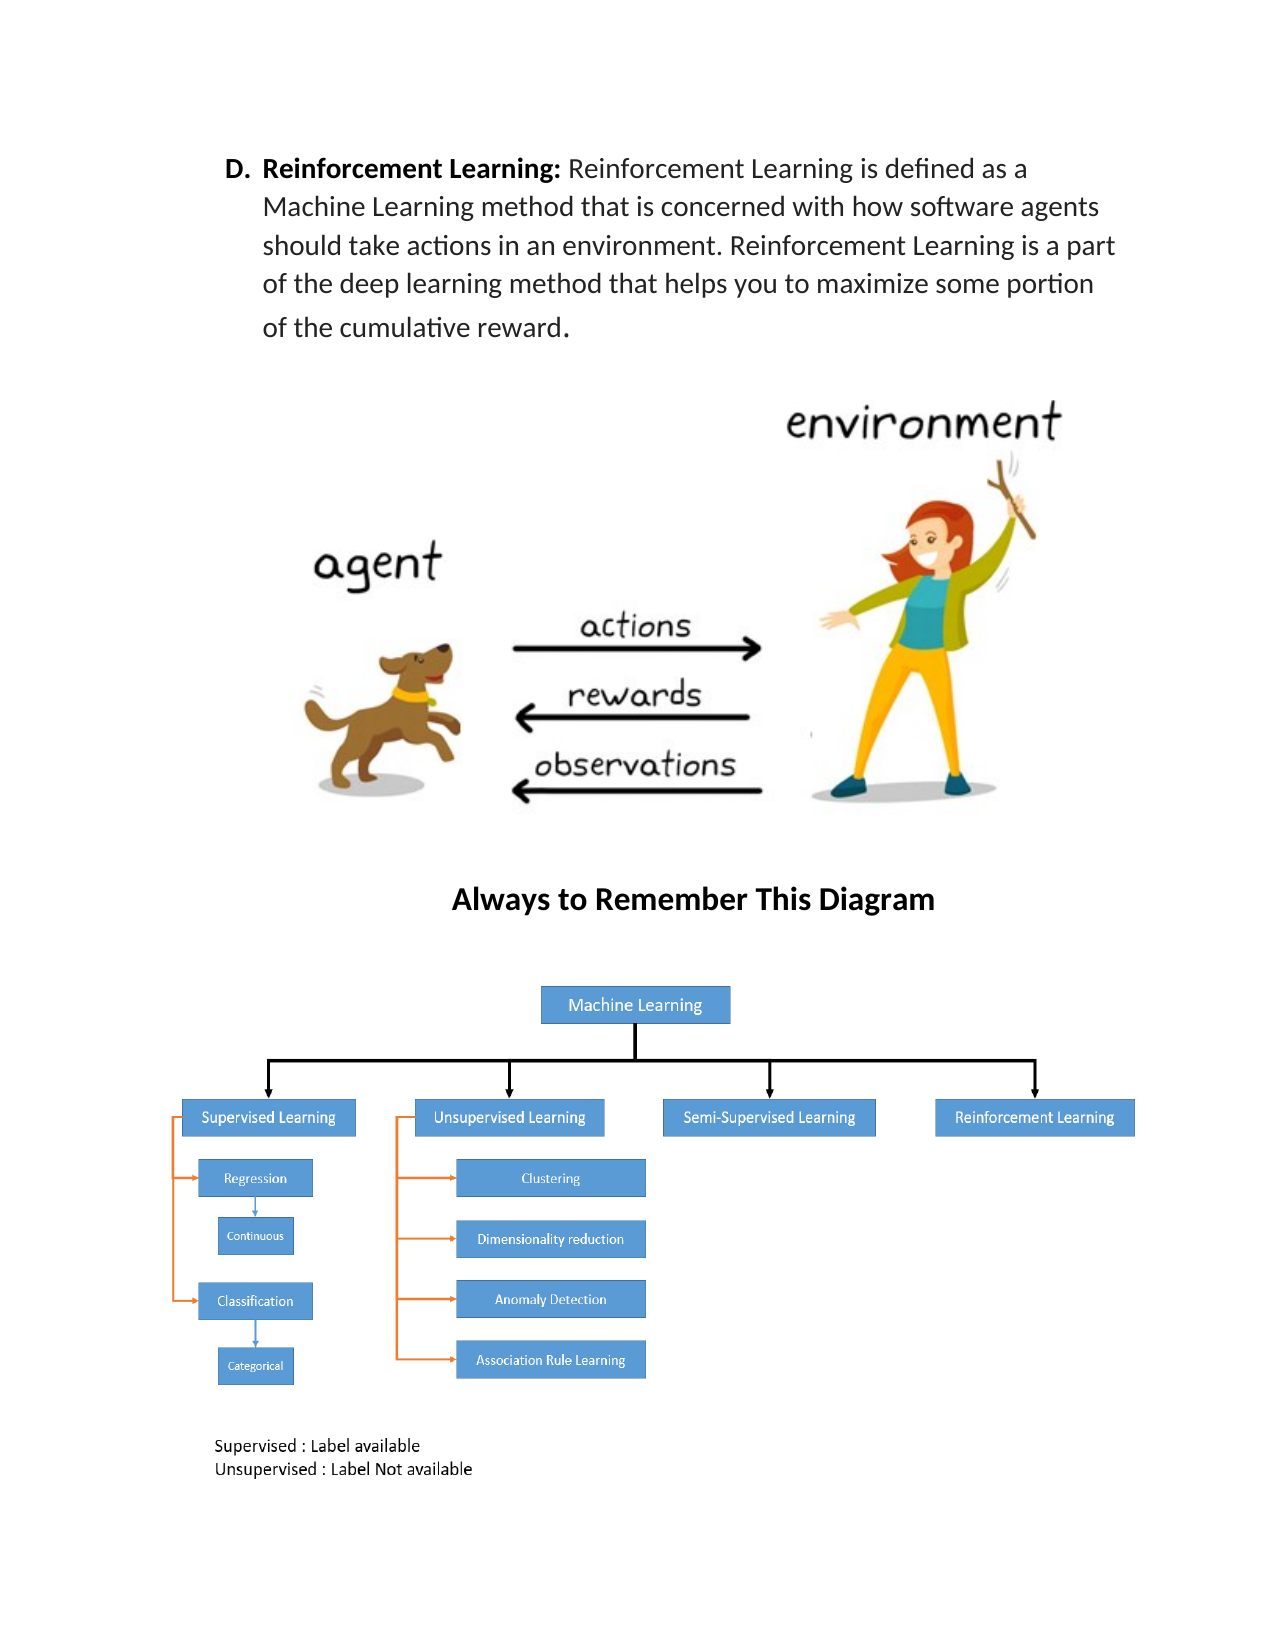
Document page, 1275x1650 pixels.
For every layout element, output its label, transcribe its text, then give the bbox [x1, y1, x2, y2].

list Reinforcement Learning: Reinforcement Learning is defined as a Machine Learning method that is concerned with how software agents should take actions in an environment. Reinforcement Learning is a part of the deep learning method that helps you to maximize some portion of the cumulative reward. [225, 150, 1125, 347]
picture [166, 966, 1142, 1502]
picture [262, 388, 1111, 816]
list Always to Remember This Diagram [262, 878, 1125, 918]
